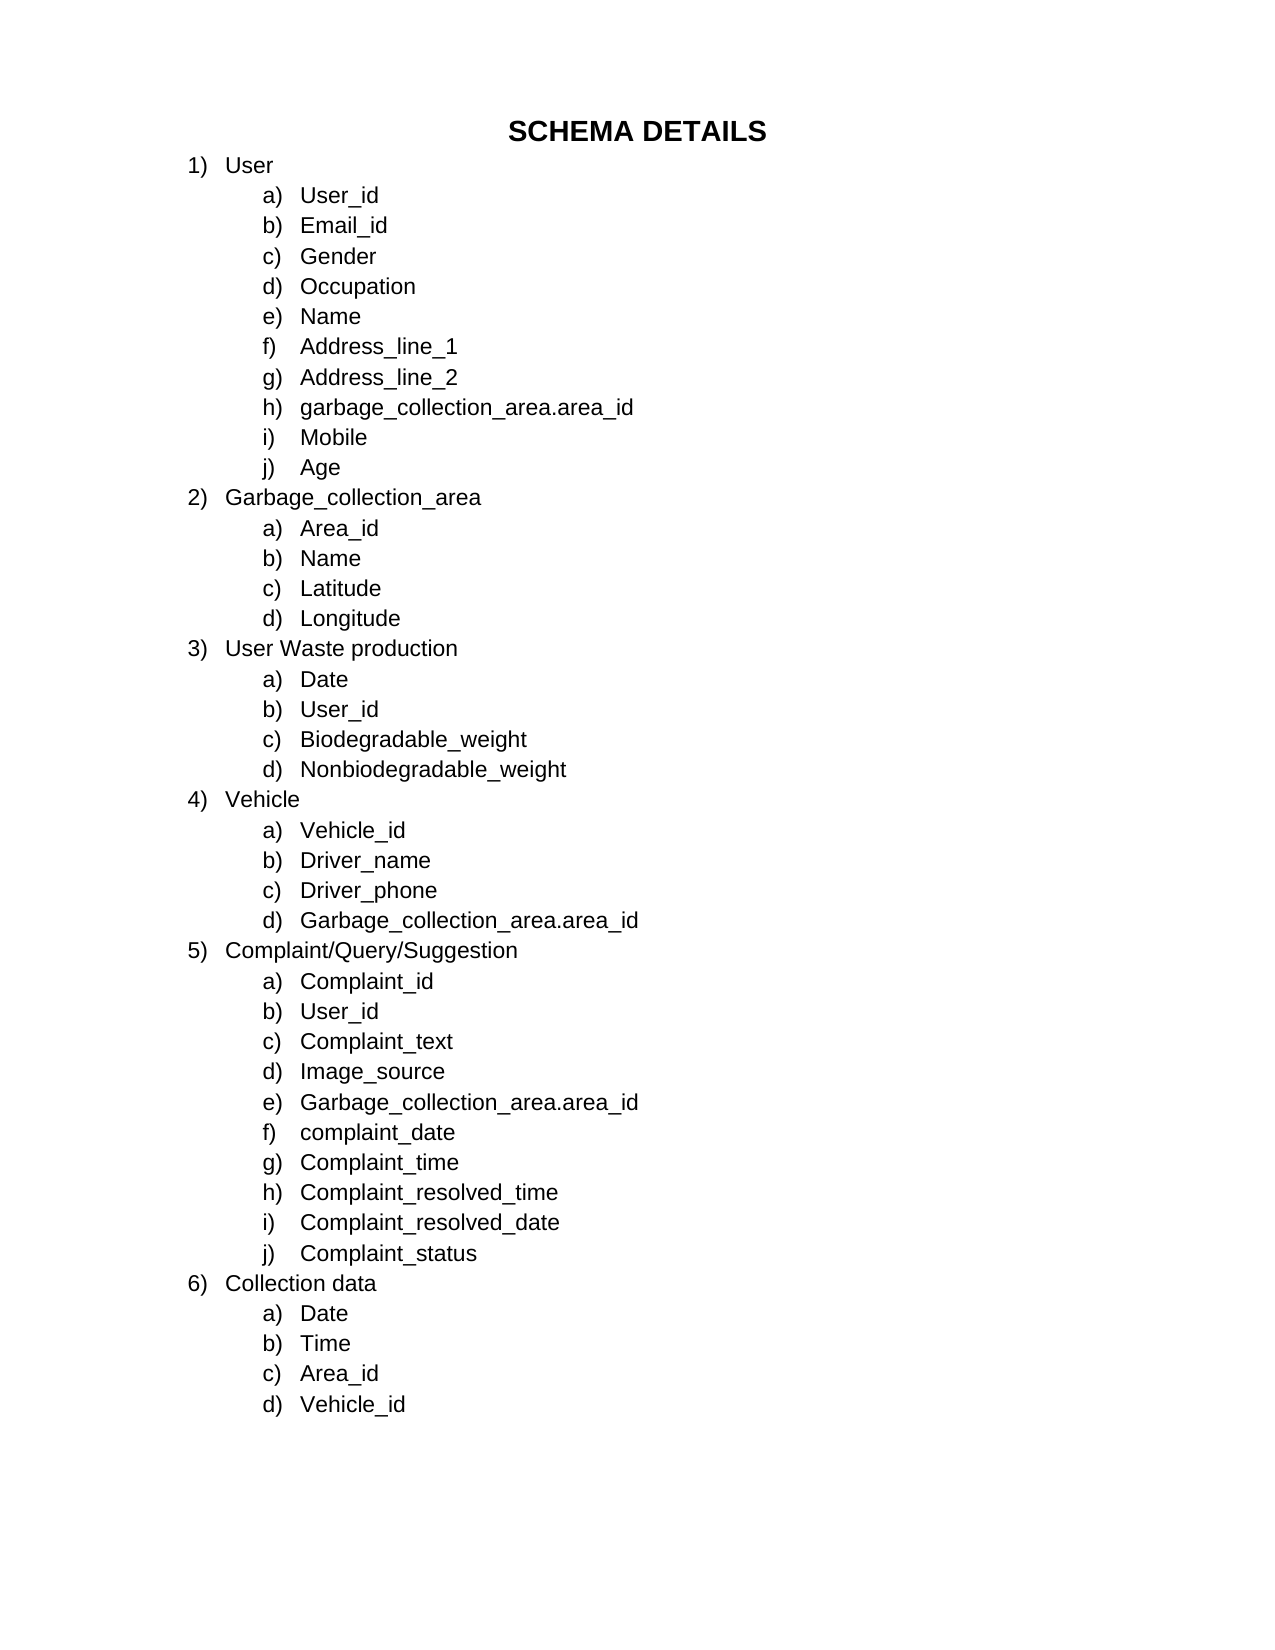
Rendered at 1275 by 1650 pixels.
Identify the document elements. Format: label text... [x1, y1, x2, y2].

list Latitude [262, 575, 1125, 601]
list User Waste production [187, 635, 1125, 662]
list Age [262, 454, 1125, 481]
list Longitude [262, 605, 1125, 632]
list Collection data [187, 1270, 1125, 1296]
list Area_id [262, 514, 1125, 541]
list Date [262, 666, 1125, 692]
list Gender [262, 243, 1125, 269]
list Garbage_collection_area.area_id [262, 1088, 1125, 1115]
list Name [262, 303, 1125, 329]
list Vehicle_id [262, 817, 1125, 843]
list User_id [262, 696, 1125, 722]
list Mobile [262, 424, 1125, 450]
list Biodegradable_weight [262, 726, 1125, 752]
list User_id [262, 998, 1125, 1024]
list Image_source [262, 1058, 1125, 1085]
list garbage_collection_area.area_id [262, 394, 1125, 420]
list User_id [262, 182, 1125, 209]
list Email_id [262, 212, 1125, 239]
list Garbage_collection_area [187, 484, 1125, 511]
list Garbage_collection_area.area_id [262, 907, 1125, 934]
list Driver_name [262, 847, 1125, 873]
list complaint_date [262, 1119, 1125, 1145]
list Driver_phone [262, 877, 1125, 903]
list Vehicle [187, 786, 1125, 813]
list Complaint_resolved_time [262, 1179, 1125, 1206]
list Time [262, 1330, 1125, 1357]
list Address_line_2 [262, 363, 1125, 390]
list Address_line_1 [262, 333, 1125, 360]
list Vehicle_id [262, 1391, 1125, 1417]
list Complaint/Query/Suggestion [187, 937, 1125, 964]
list Nonbiodegradable_weight [262, 756, 1125, 783]
list Area_id [262, 1360, 1125, 1387]
list Complaint_resolved_date [262, 1209, 1125, 1236]
list Occupation [262, 273, 1125, 299]
list Complaint_time [262, 1149, 1125, 1175]
list Complaint_status [262, 1239, 1125, 1266]
text SCHEMA DETAILS [150, 113, 1125, 147]
list Name [262, 545, 1125, 571]
list Complaint_id [262, 968, 1125, 994]
list User [187, 152, 1125, 178]
list Date [262, 1300, 1125, 1326]
list Complaint_text [262, 1028, 1125, 1054]
